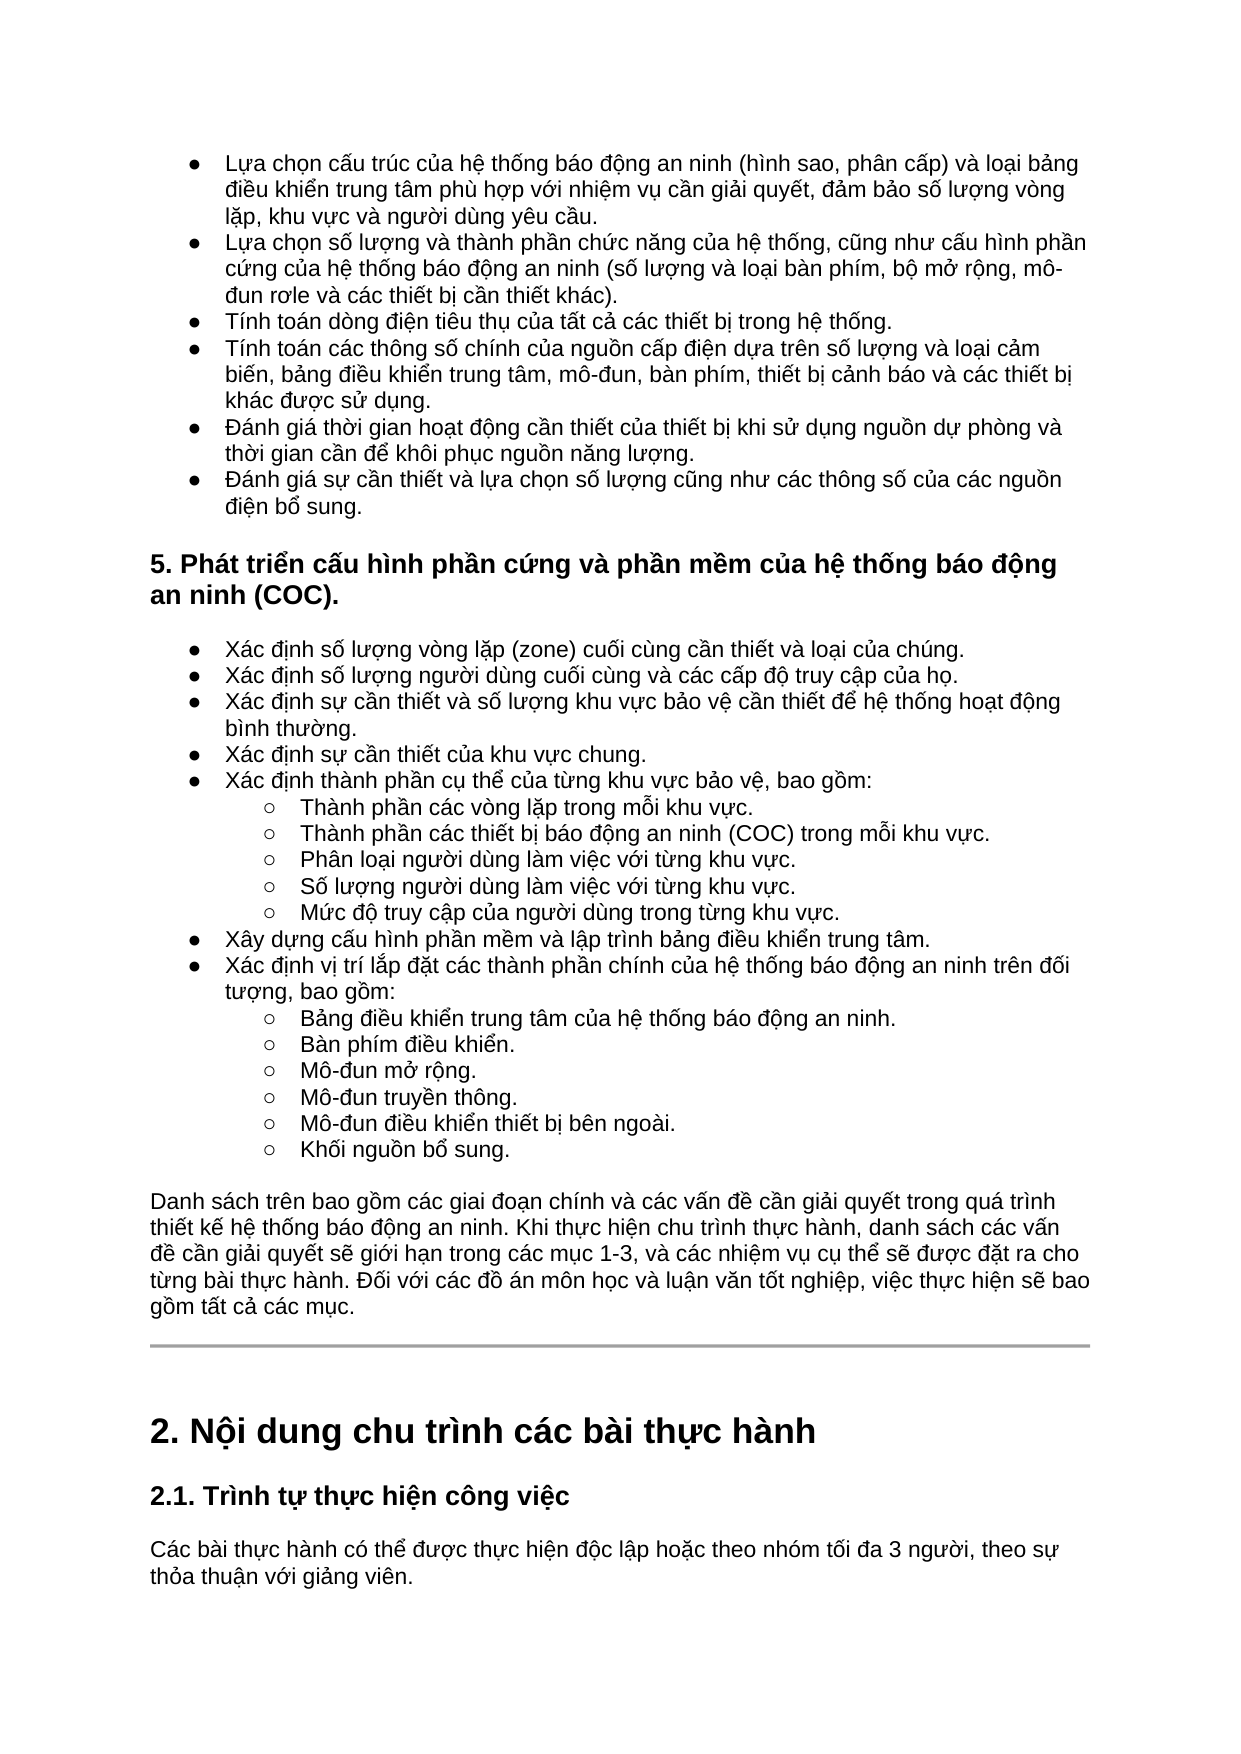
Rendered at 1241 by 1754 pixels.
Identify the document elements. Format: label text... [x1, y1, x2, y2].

list Thành phần các vòng lặp trong mỗi khu vực. [262, 794, 1090, 820]
list Xây dựng cấu hình phần mềm và lập trình bảng điều khiển trung tâm. [187, 926, 1090, 952]
text Các bài thực hành có thể được thực hiện độc lập hoặc theo nhóm tối đa 3 người, theo sự thỏa thuận với giảng viên. [150, 1536, 1090, 1589]
list Xác định vị trí lắp đặt các thành phần chính của hệ thống báo động an ninh trên đối tượng, bao gồm: [187, 952, 1090, 1004]
list Xác định thành phần cụ thể của từng khu vực bảo vệ, bao gồm: [187, 767, 1090, 794]
list Mô-đun mở rộng. [262, 1057, 1090, 1084]
list Bảng điều khiển trung tâm của hệ thống báo động an ninh. [262, 1004, 1090, 1031]
subtitle 2.1. Trình tự thực hiện công việc [150, 1480, 1090, 1511]
list Xác định số lượng người dùng cuối cùng và các cấp độ truy cập của họ. [187, 662, 1090, 688]
subtitle 2. Nội dung chu trình các bài thực hành [150, 1410, 1090, 1451]
list Mô-đun truyền thông. [262, 1084, 1090, 1110]
list Tính toán các thông số chính của nguồn cấp điện dựa trên số lượng và loại cảm biến, bảng điều khiển trung tâm, mô-đun, bàn phím, thiết bị cảnh báo và các thiết bị khác được sử dụng. [187, 334, 1090, 413]
list Đánh giá sự cần thiết và lựa chọn số lượng cũng như các thông số của các nguồn điện bổ sung. [187, 466, 1090, 519]
subtitle 5. Phát triển cấu hình phần cứng và phần mềm của hệ thống báo động an ninh (СОС). [150, 548, 1090, 611]
list Tính toán dòng điện tiêu thụ của tất cả các thiết bị trong hệ thống. [187, 308, 1090, 334]
list Khối nguồn bổ sung. [262, 1136, 1090, 1163]
list Xác định số lượng vòng lặp (zone) cuối cùng cần thiết và loại của chúng. [187, 636, 1090, 662]
list Xác định sự cần thiết và số lượng khu vực bảo vệ cần thiết để hệ thống hoạt động bình thường. [187, 688, 1090, 741]
list Mức độ truy cập của người dùng trong từng khu vực. [262, 899, 1090, 926]
list Số lượng người dùng làm việc với từng khu vực. [262, 873, 1090, 899]
list Bàn phím điều khiển. [262, 1031, 1090, 1057]
list Lựa chọn số lượng và thành phần chức năng của hệ thống, cũng như cấu hình phần cứng của hệ thống báo động an ninh (số lượng và loại bàn phím, bộ mở rộng, mô-đun rơle và các thiết bị cần thiết khác). [187, 229, 1090, 308]
list Đánh giá thời gian hoạt động cần thiết của thiết bị khi sử dụng nguồn dự phòng và thời gian cần để khôi phục nguồn năng lượng. [187, 413, 1090, 466]
list Xác định sự cần thiết của khu vực chung. [187, 741, 1090, 767]
list Mô-đun điều khiển thiết bị bên ngoài. [262, 1110, 1090, 1136]
list Phân loại người dùng làm việc với từng khu vực. [262, 846, 1090, 873]
list Thành phần các thiết bị báo động an ninh (СОС) trong mỗi khu vực. [262, 820, 1090, 846]
list Lựa chọn cấu trúc của hệ thống báo động an ninh (hình sao, phân cấp) và loại bảng điều khiển trung tâm phù hợp với nhiệm vụ cần giải quyết, đảm bảo số lượng vòng lặp, khu vực và người dùng yêu cầu. [187, 150, 1090, 229]
text Danh sách trên bao gồm các giai đoạn chính và các vấn đề cần giải quyết trong quá trình thiết kế hệ thống báo động an ninh. Khi thực hiện chu trình thực hành, danh sách các vấn đề cần giải quyết sẽ giới hạn trong các mục 1-3, và các nhiệm vụ cụ thể sẽ được đặt ra cho từng bài thực hành. Đối với các đồ án môn học và luận văn tốt nghiệp, việc thực hiện sẽ bao gồm tất cả các mục. [150, 1188, 1090, 1319]
